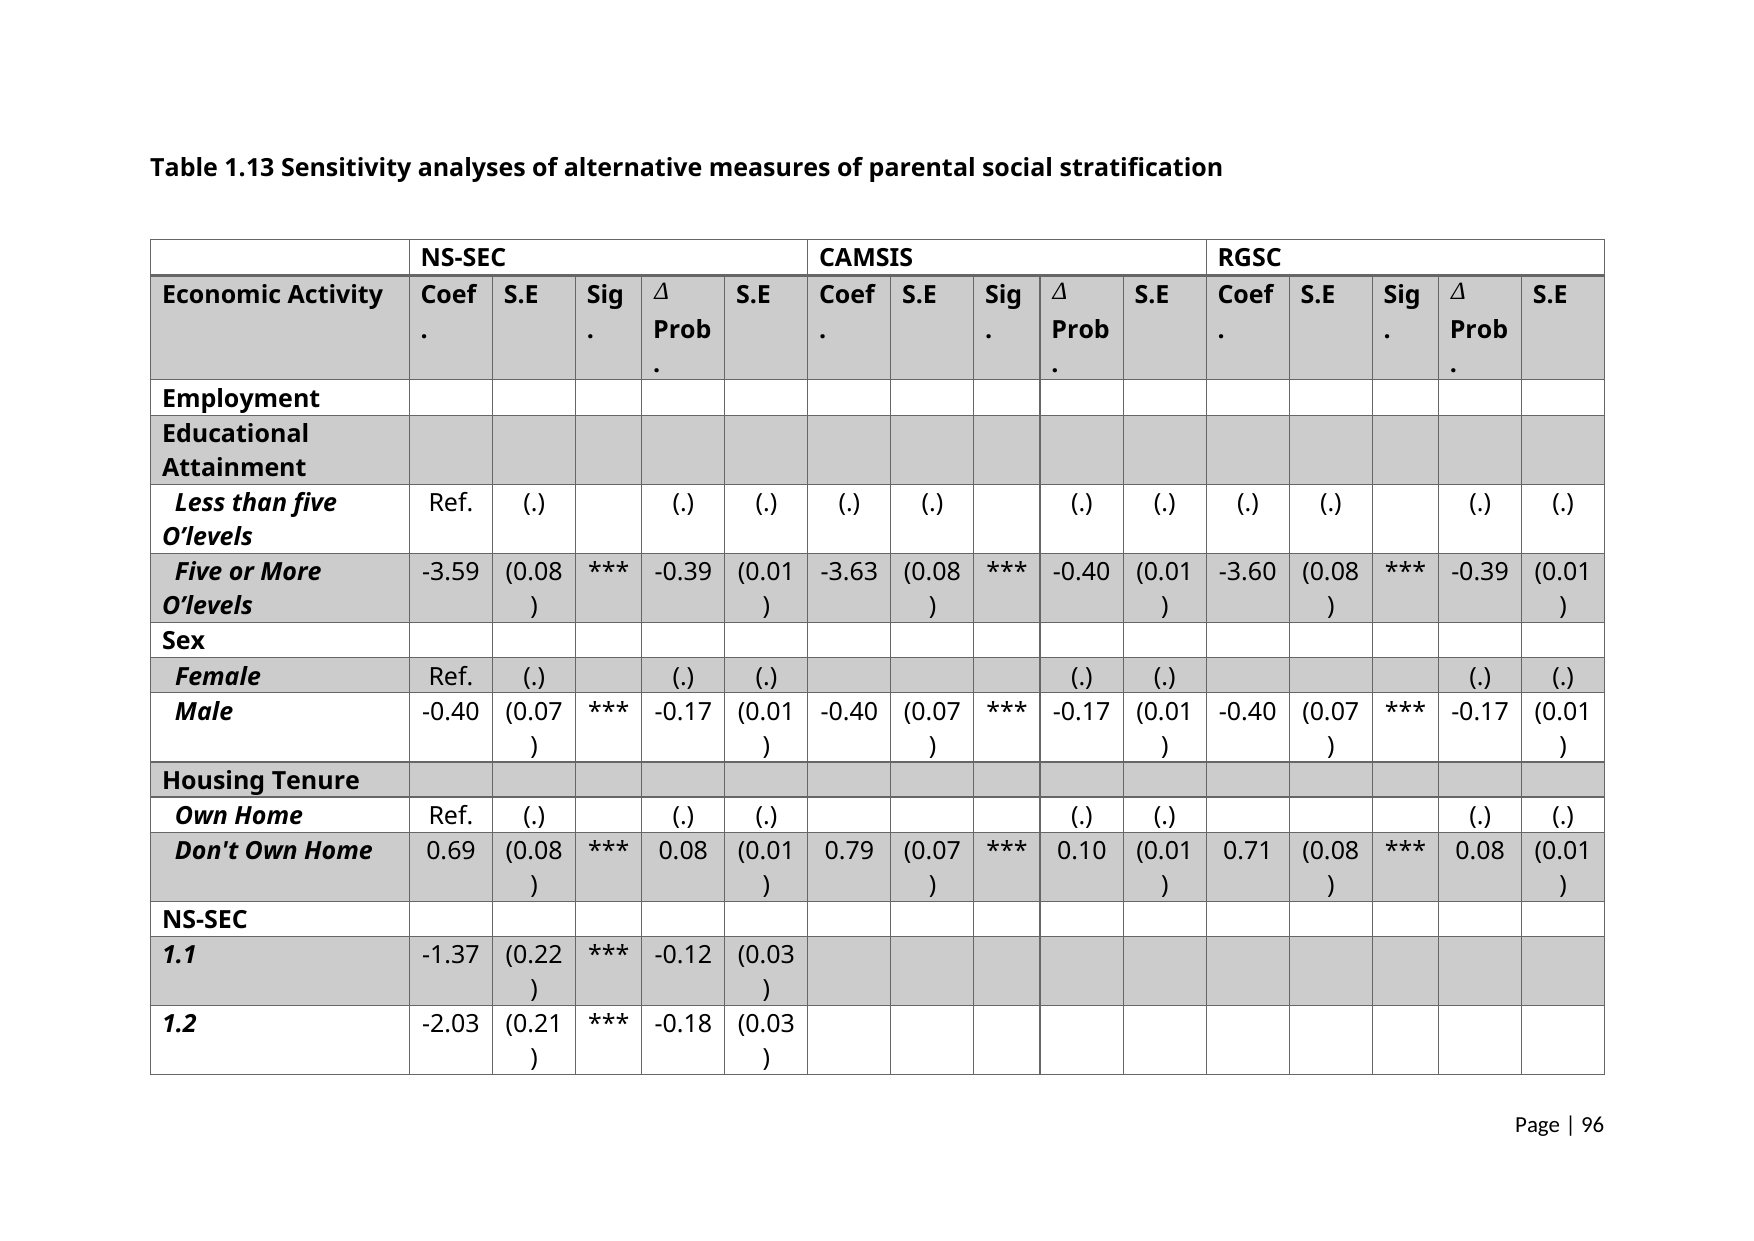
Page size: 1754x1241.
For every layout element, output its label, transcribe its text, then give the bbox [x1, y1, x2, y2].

table_cell [1041, 1006, 1123, 1074]
table_cell -0.39 [1439, 554, 1521, 622]
table_cell [891, 623, 973, 657]
table_cell Coef. [1207, 277, 1289, 379]
table_cell -0.17 [642, 693, 724, 761]
table_cell -0.17 [1439, 693, 1521, 761]
table_cell [1373, 380, 1438, 414]
table_header NS-SEC [410, 240, 807, 274]
table_cell [891, 902, 973, 936]
table_cell [725, 623, 807, 657]
table_header RGSC [1207, 240, 1604, 274]
table_cell (.) [493, 485, 575, 553]
table_cell [1522, 902, 1604, 936]
table_cell S.E [725, 277, 807, 379]
table_cell [974, 902, 1039, 936]
table_cell [1041, 937, 1123, 1005]
table_cell Sig. [974, 277, 1039, 379]
table_cell [725, 902, 807, 936]
table_cell -3.59 [410, 554, 492, 622]
table_cell S.E [1290, 277, 1372, 379]
table_cell 0.08 [642, 833, 724, 901]
table_cell 0.71 [1207, 833, 1289, 901]
table_cell (0.21) [493, 1006, 575, 1074]
table_cell 0.08 [1439, 833, 1521, 901]
table_cell [1373, 763, 1438, 796]
table_cell (.) [1522, 658, 1604, 692]
table_cell [891, 1006, 973, 1074]
table_cell Sig. [1373, 277, 1438, 379]
table_cell [891, 937, 973, 1005]
table_cell 1.2 [151, 1006, 409, 1074]
table_cell [1290, 658, 1372, 692]
table_cell [1373, 937, 1438, 1005]
table_cell (.) [642, 658, 724, 692]
table_cell [808, 902, 890, 936]
table_cell [1124, 380, 1206, 414]
table_cell Prob. [1041, 277, 1123, 379]
table_cell [410, 763, 492, 796]
table_cell [576, 416, 641, 484]
table_cell [493, 416, 575, 484]
table_cell (.) [808, 485, 890, 553]
table_cell [1124, 937, 1206, 1005]
table_cell (0.01) [1522, 693, 1604, 761]
table_cell [1439, 380, 1521, 414]
table_cell (.) [1290, 485, 1372, 553]
table_cell [1124, 763, 1206, 796]
table_cell Economic Activity [151, 277, 409, 379]
table_cell Less than five O’levels [151, 485, 409, 553]
table_cell S.E [1124, 277, 1206, 379]
table_cell *** [974, 693, 1039, 761]
table_cell S.E [493, 277, 575, 379]
table_cell [1207, 1006, 1289, 1074]
table_cell NS-SEC [151, 902, 409, 936]
table_cell Prob. [642, 277, 724, 379]
table_cell (.) [1439, 485, 1521, 553]
table_cell (0.07) [891, 833, 973, 901]
table_cell [642, 902, 724, 936]
table_cell [1290, 763, 1372, 796]
table_cell [1439, 902, 1521, 936]
table_cell [1439, 416, 1521, 484]
table_cell (0.08) [891, 554, 973, 622]
table_cell [1522, 937, 1604, 1005]
table_cell 0.69 [410, 833, 492, 901]
table_cell [891, 763, 973, 796]
table_cell [974, 763, 1039, 796]
table_cell [974, 798, 1039, 832]
table_cell [1522, 416, 1604, 484]
table_cell (0.01) [1522, 554, 1604, 622]
table_cell (0.07) [1290, 693, 1372, 761]
table_cell (0.01) [725, 693, 807, 761]
table_cell (.) [1522, 485, 1604, 553]
table_cell [1207, 937, 1289, 1005]
table_cell [891, 416, 973, 484]
table_cell [1041, 623, 1123, 657]
table_cell [808, 1006, 890, 1074]
table_cell [1124, 416, 1206, 484]
table_cell Educational Attainment [151, 416, 409, 484]
table_cell [1207, 902, 1289, 936]
table_cell (.) [1522, 798, 1604, 832]
table_cell [1041, 380, 1123, 414]
table_cell -0.18 [642, 1006, 724, 1074]
table_cell (.) [1124, 658, 1206, 692]
table_cell [642, 623, 724, 657]
table_cell [576, 658, 641, 692]
table_cell [1290, 416, 1372, 484]
table_cell [1290, 380, 1372, 414]
table_cell [1207, 416, 1289, 484]
table_cell [642, 380, 724, 414]
table_cell 0.79 [808, 833, 890, 901]
table_cell [1290, 1006, 1372, 1074]
table_cell Own Home [151, 798, 409, 832]
table_cell [576, 798, 641, 832]
table_cell [974, 485, 1039, 553]
table_cell Ref. [410, 658, 492, 692]
table_cell [1124, 1006, 1206, 1074]
table_cell (.) [642, 798, 724, 832]
table_cell S.E [1522, 277, 1604, 379]
table_cell [410, 623, 492, 657]
table_cell [808, 658, 890, 692]
table_cell -0.12 [642, 937, 724, 1005]
table_cell -2.03 [410, 1006, 492, 1074]
table_cell [1373, 658, 1438, 692]
table_cell [493, 902, 575, 936]
table_cell [974, 623, 1039, 657]
table_cell (0.08) [1290, 554, 1372, 622]
table_cell [808, 937, 890, 1005]
table_cell (0.01) [725, 554, 807, 622]
table_cell [1290, 902, 1372, 936]
table_cell [974, 380, 1039, 414]
table_cell [410, 416, 492, 484]
table_cell Sig. [576, 277, 641, 379]
table_cell 1.1 [151, 937, 409, 1005]
table_cell [808, 763, 890, 796]
table_cell Five or More O’levels [151, 554, 409, 622]
table_cell [974, 416, 1039, 484]
table_cell [974, 937, 1039, 1005]
table_cell Ref. [410, 485, 492, 553]
table_cell Ref. [410, 798, 492, 832]
table_cell [493, 623, 575, 657]
table_cell Coef. [808, 277, 890, 379]
table_cell [974, 1006, 1039, 1074]
table_cell [1290, 798, 1372, 832]
table_cell (.) [1124, 485, 1206, 553]
table_cell [725, 763, 807, 796]
table_cell (.) [725, 485, 807, 553]
table_cell Coef. [410, 277, 492, 379]
table_cell [1439, 763, 1521, 796]
table_cell [808, 623, 890, 657]
table_cell *** [576, 554, 641, 622]
table_cell (.) [1041, 658, 1123, 692]
table_cell Sex [151, 623, 409, 657]
table_cell Don't Own Home [151, 833, 409, 901]
table_cell (.) [1439, 658, 1521, 692]
table_cell Male [151, 693, 409, 761]
table_cell Employment [151, 380, 409, 414]
table_cell [1522, 1006, 1604, 1074]
table_cell [1373, 798, 1438, 832]
table_cell [493, 380, 575, 414]
table_cell (0.08) [493, 554, 575, 622]
table_cell [891, 380, 973, 414]
table_cell (0.08) [1290, 833, 1372, 901]
table_cell [891, 798, 973, 832]
table_cell [1522, 623, 1604, 657]
table_cell [1373, 623, 1438, 657]
table_cell (.) [1124, 798, 1206, 832]
table_cell [1124, 623, 1206, 657]
table_cell S.E [891, 277, 973, 379]
table_cell -0.40 [410, 693, 492, 761]
table_cell [1522, 380, 1604, 414]
table_cell [1290, 937, 1372, 1005]
table_cell [1373, 485, 1438, 553]
table_cell [1207, 658, 1289, 692]
table_cell (0.03) [725, 1006, 807, 1074]
table_cell Prob. [1439, 277, 1521, 379]
table_cell [974, 658, 1039, 692]
table_cell (0.22) [493, 937, 575, 1005]
table_cell [1207, 798, 1289, 832]
table_cell *** [974, 554, 1039, 622]
table_cell (.) [493, 798, 575, 832]
table_cell (0.07) [891, 693, 973, 761]
table_cell [1439, 1006, 1521, 1074]
table_cell (.) [725, 658, 807, 692]
table_cell -0.40 [1207, 693, 1289, 761]
table_cell -0.40 [808, 693, 890, 761]
table_cell [1373, 416, 1438, 484]
table_cell [725, 416, 807, 484]
table_cell [493, 763, 575, 796]
table_cell 0.10 [1041, 833, 1123, 901]
table_cell (0.01) [1522, 833, 1604, 901]
table_cell (0.01) [725, 833, 807, 901]
table_cell [1373, 902, 1438, 936]
table_cell [808, 380, 890, 414]
table_cell (.) [1439, 798, 1521, 832]
table_header CAMSIS [808, 240, 1206, 274]
table_cell [576, 485, 641, 553]
table_cell [1041, 902, 1123, 936]
table_cell *** [576, 833, 641, 901]
table_cell [1207, 623, 1289, 657]
table_cell [642, 763, 724, 796]
table_cell [1207, 380, 1289, 414]
table_cell (0.01) [1124, 693, 1206, 761]
table_cell *** [1373, 554, 1438, 622]
table_cell (.) [1207, 485, 1289, 553]
table_cell Housing Tenure [151, 763, 409, 796]
table_cell *** [576, 937, 641, 1005]
table_cell (0.03) [725, 937, 807, 1005]
table_cell [410, 380, 492, 414]
table_cell [1373, 1006, 1438, 1074]
table_cell -3.63 [808, 554, 890, 622]
table_cell -0.39 [642, 554, 724, 622]
table_cell [891, 658, 973, 692]
table_cell [576, 902, 641, 936]
table_cell (.) [1041, 798, 1123, 832]
table_cell [1124, 902, 1206, 936]
table_cell (.) [1041, 485, 1123, 553]
table_cell [1041, 763, 1123, 796]
table_cell *** [576, 693, 641, 761]
table_cell (.) [642, 485, 724, 553]
table_cell [808, 416, 890, 484]
table_cell *** [1373, 693, 1438, 761]
table_cell [725, 380, 807, 414]
table_cell -0.40 [1041, 554, 1123, 622]
table_cell [576, 623, 641, 657]
table_cell *** [576, 1006, 641, 1074]
table_cell (0.08) [493, 833, 575, 901]
table_cell [1439, 623, 1521, 657]
table_cell [642, 416, 724, 484]
table_cell (.) [891, 485, 973, 553]
table_cell Female [151, 658, 409, 692]
table_cell (0.01) [1124, 833, 1206, 901]
table_cell *** [1373, 833, 1438, 901]
table_cell [576, 380, 641, 414]
table_cell -1.37 [410, 937, 492, 1005]
table_cell (.) [493, 658, 575, 692]
table_cell [1290, 623, 1372, 657]
table_header [151, 240, 409, 274]
text Table 1.13 Sensitivity analyses of alternative measures of parental social stratification [150, 150, 1604, 184]
table_cell [576, 763, 641, 796]
table_cell (.) [725, 798, 807, 832]
table_cell [1041, 416, 1123, 484]
table_cell [410, 902, 492, 936]
table_cell [1522, 763, 1604, 796]
table_cell [1207, 763, 1289, 796]
table_cell *** [974, 833, 1039, 901]
table_cell (0.07) [493, 693, 575, 761]
table_cell -0.17 [1041, 693, 1123, 761]
table_cell [808, 798, 890, 832]
table_cell [1439, 937, 1521, 1005]
table_cell -3.60 [1207, 554, 1289, 622]
table_cell (0.01) [1124, 554, 1206, 622]
